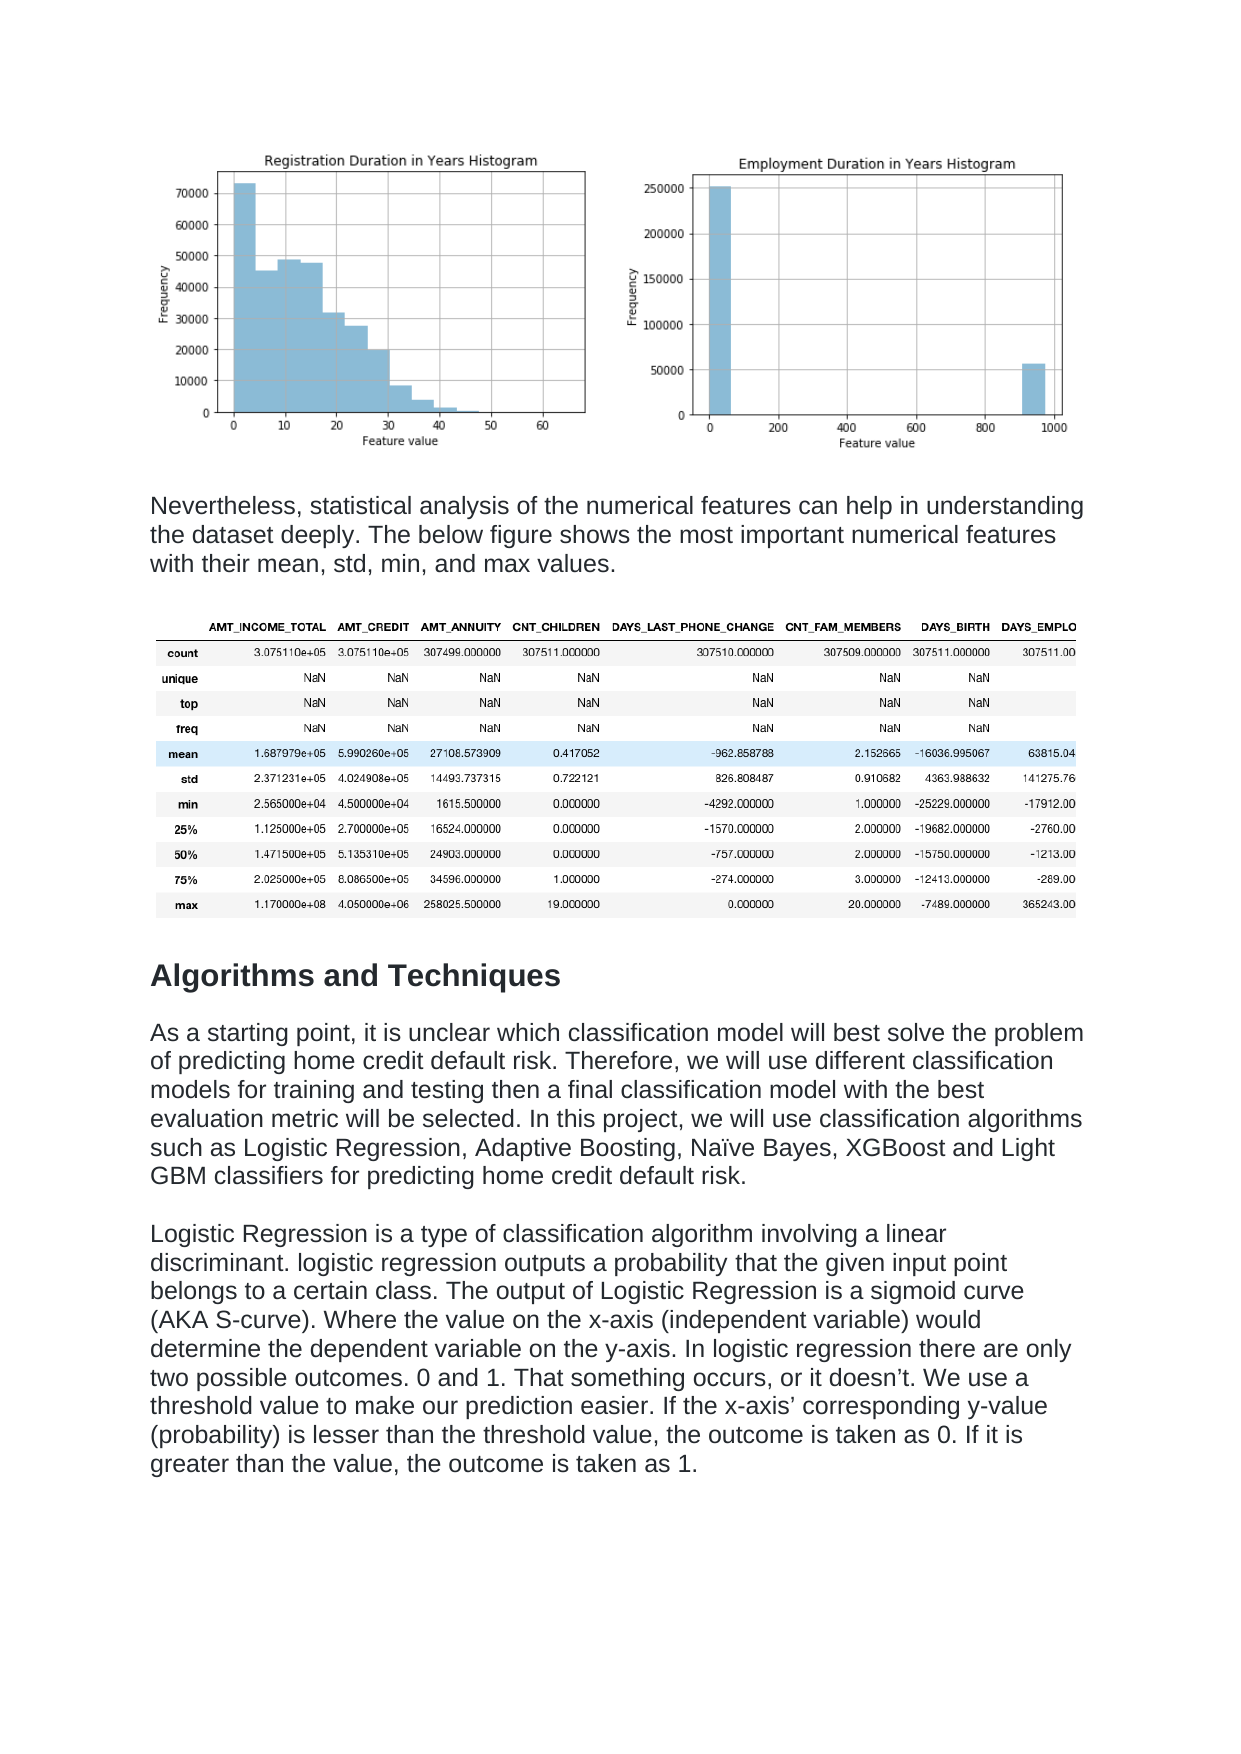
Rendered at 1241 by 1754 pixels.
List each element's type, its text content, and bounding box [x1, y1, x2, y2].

picture [150, 150, 600, 454]
picture [150, 615, 1090, 920]
text Logistic Regression is a type of classification algorithm involving a linear discriminant. logistic regression outputs a probability that the given input point belongs to a certain class. The output of Logistic Regression is a sigmoid curve (AKA S-curve). Where the value on the x-axis (independent variable) would determine the dependent variable on the y-axis. In logistic regression there are only two possible outcomes. 0 and 1. That something occurs, or it doesn’t. We use a threshold value to make our prediction easier. If the x-axis’ corresponding y-value (probability) is lesser than the threshold value, the outcome is taken as 0. If it is greater than the value, the outcome is taken as 1. [150, 1219, 1090, 1478]
text Algorithms and Techniques [150, 957, 1090, 993]
picture [613, 150, 1085, 454]
text Nevertheless, statistical analysis of the numerical features can help in understanding the dataset deeply. The below figure shows the most important numerical features with their mean, std, min, and max values. [150, 491, 1090, 577]
text As a starting point, it is unclear which classification model will best solve the problem of predicting home credit default risk. Therefore, we will use different classification models for training and testing then a final classification model with the best evaluation metric will be selected. In this project, we will use classification algorithms such as Logistic Regression, Adaptive Boosting, Naïve Bayes, XGBoost and Light GBM classifiers for predicting home credit default risk. [150, 1018, 1090, 1190]
